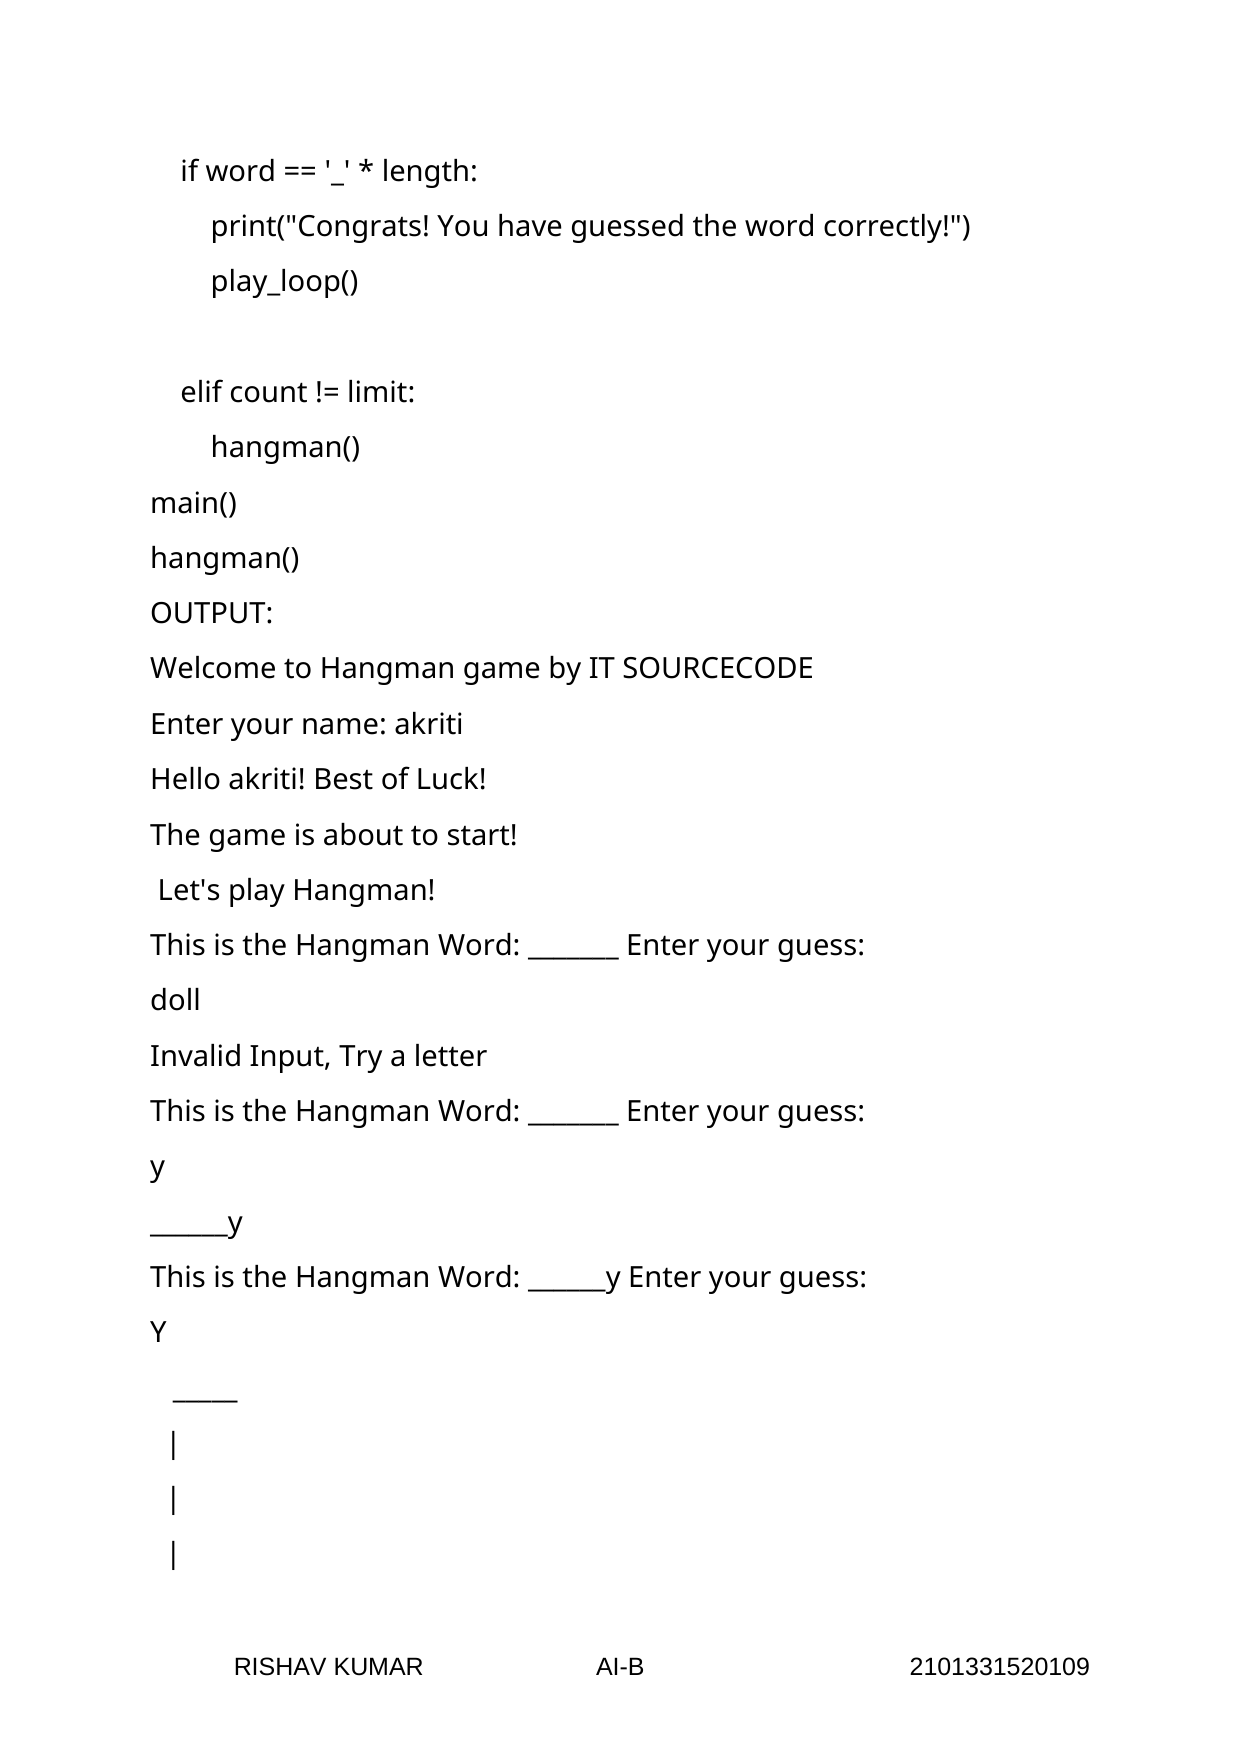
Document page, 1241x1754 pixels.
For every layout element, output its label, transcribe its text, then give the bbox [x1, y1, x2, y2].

text Hello akriti! Best of Luck! [150, 758, 1090, 798]
text | [150, 1533, 1090, 1572]
text Y [150, 1312, 1090, 1351]
text This is the Hangman Word: _______ Enter your guess: [150, 1090, 1090, 1130]
text doll [150, 980, 1090, 1019]
text _____ [150, 1367, 1090, 1407]
text y [150, 1146, 1090, 1185]
text hangman() [150, 537, 1090, 577]
text main() [150, 482, 1090, 522]
text | [150, 1477, 1090, 1517]
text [150, 1256, 1090, 1296]
text Invalid Input, Try a letter [150, 1035, 1090, 1075]
text OUTPUT: [150, 592, 1090, 632]
text The game is about to start! [150, 814, 1090, 853]
text Let's play Hangman! [150, 869, 1090, 909]
text This is the Hangman Word: _______ Enter your guess: [150, 924, 1090, 964]
text if word == '_' * length: [150, 150, 1090, 190]
text | [150, 1422, 1090, 1462]
text elif count != limit: [150, 371, 1090, 411]
text play_loop() [150, 261, 1090, 300]
text ______y [150, 1201, 1090, 1241]
text hangman() [150, 427, 1090, 466]
text Welcome to Hangman game by IT SOURCECODE [150, 648, 1090, 687]
text print("Congrats! You have guessed the word correctly!") [150, 205, 1090, 245]
text Enter your name: akriti [150, 703, 1090, 743]
